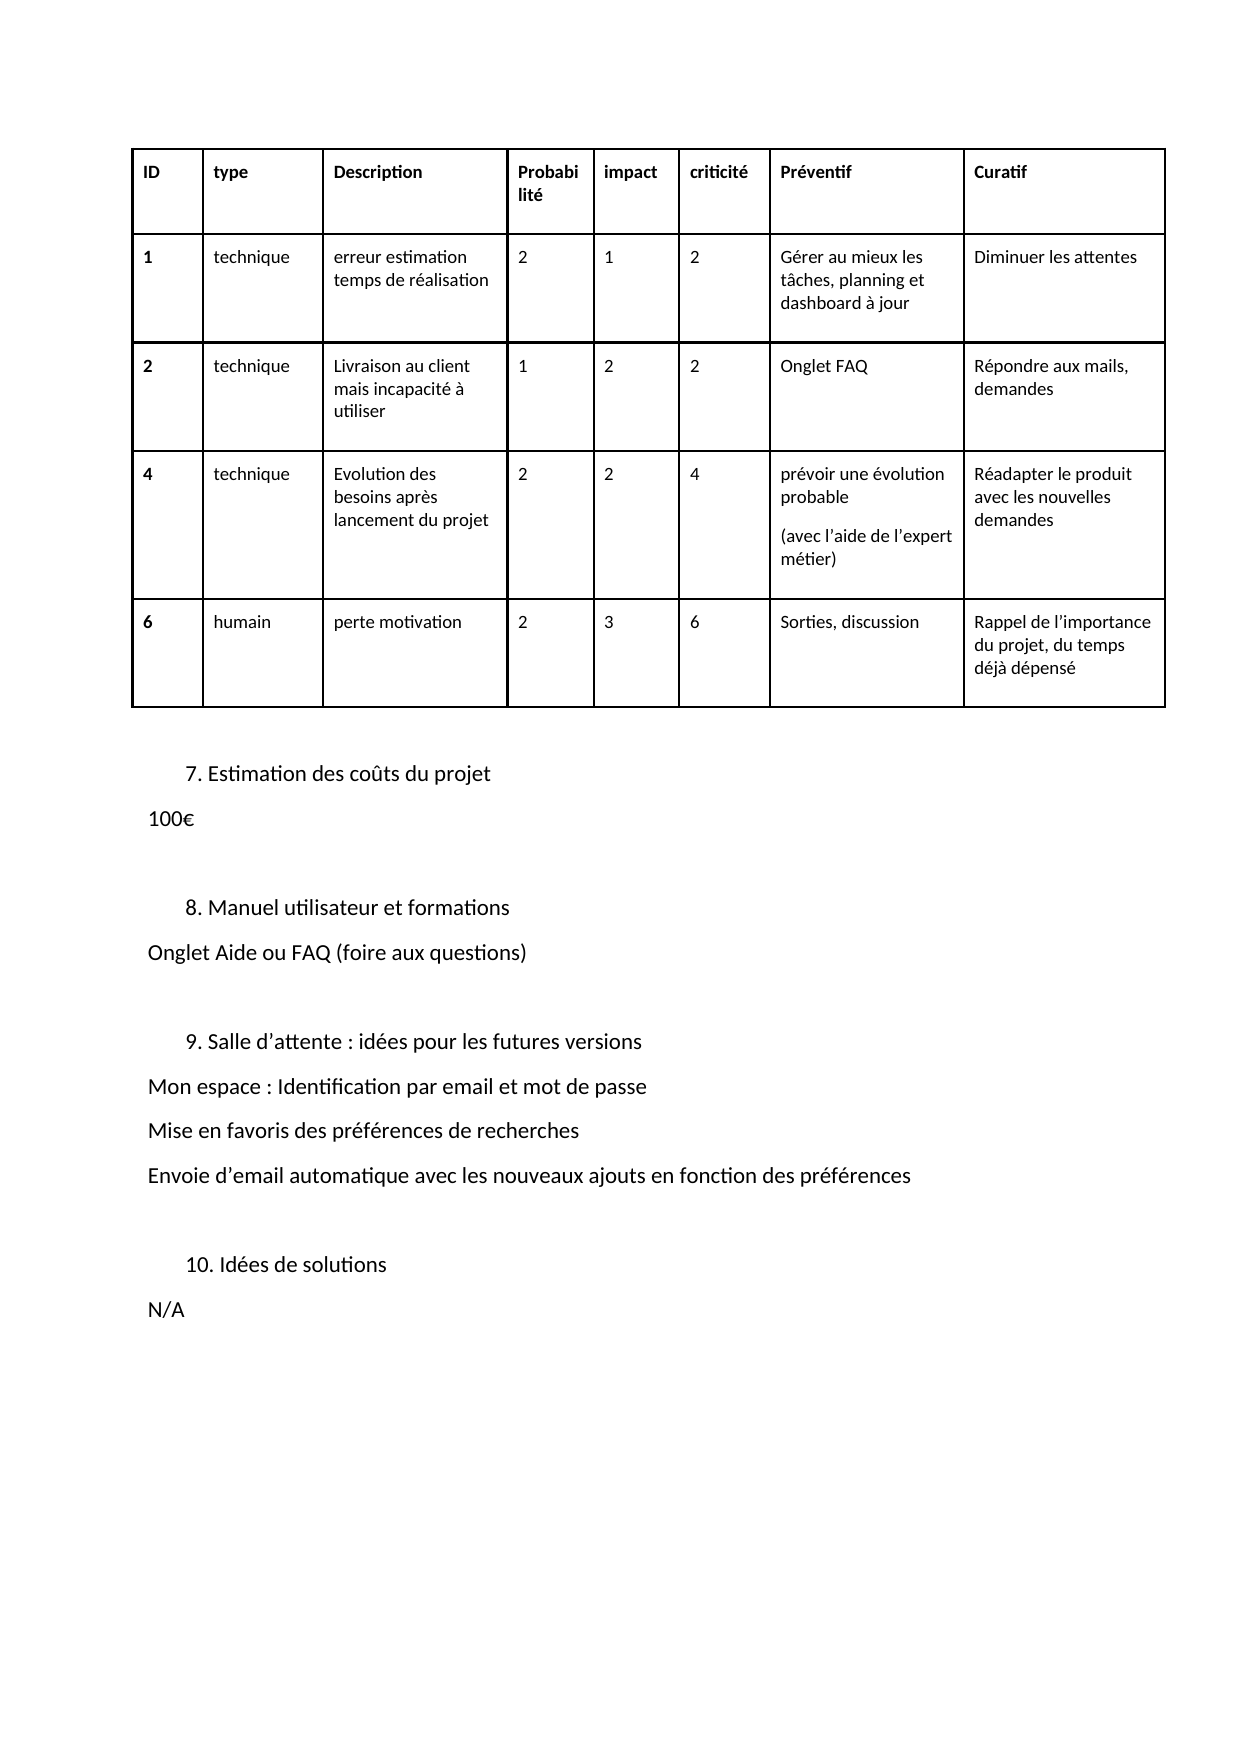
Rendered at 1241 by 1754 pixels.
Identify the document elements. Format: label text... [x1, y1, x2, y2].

table_cell 1 [509, 344, 593, 450]
table_cell 2 [509, 600, 593, 706]
table_cell 1 [595, 235, 678, 341]
table_cell Rappel de l’importance du projet, du temps déjà dépensé [965, 600, 1164, 706]
table_cell technique [204, 235, 322, 341]
table_header ID [134, 150, 202, 233]
table_cell prévoir une évolution probable (avec l’aide de l’expert métier) [771, 452, 963, 598]
text N/A [148, 1295, 1093, 1323]
table_cell Onglet FAQ [771, 344, 963, 450]
table_cell technique [204, 344, 322, 450]
table_cell Répondre aux mails, demandes [965, 344, 1164, 450]
table_header Probabilité [509, 150, 593, 233]
table_cell Diminuer les attentes [965, 235, 1164, 341]
text 9. Salle d’attente : idées pour les futures versions [185, 1027, 1093, 1055]
text 10. Idées de solutions [185, 1251, 1093, 1278]
table_cell Evolution des besoins après lancement du projet [324, 452, 506, 598]
table_cell Gérer au mieux les tâches, planning et dashboard à jour [771, 235, 963, 341]
text 7. Estimation des coûts du projet [185, 759, 1093, 787]
table_header Préventif [771, 150, 963, 233]
table_header criticité [680, 150, 769, 233]
table_cell Sorties, discussion [771, 600, 963, 706]
table_cell 4 [680, 452, 769, 598]
table_cell 1 [134, 235, 202, 341]
table_cell 2 [134, 344, 202, 450]
table_header Curatif [965, 150, 1164, 233]
table_header type [204, 150, 322, 233]
table_cell 4 [134, 452, 202, 598]
table_cell 6 [134, 600, 202, 706]
text Envoie d’email automatique avec les nouveaux ajouts en fonction des préférences [148, 1161, 1093, 1189]
table_cell 2 [680, 235, 769, 341]
table_header Description [324, 150, 506, 233]
table_cell 2 [509, 452, 593, 598]
table_cell 2 [509, 235, 593, 341]
table_cell Livraison au client mais incapacité à utiliser [324, 344, 506, 450]
table_header impact [595, 150, 678, 233]
table_cell 2 [595, 452, 678, 598]
table_cell 3 [595, 600, 678, 706]
text Mon espace : Identification par email et mot de passe [148, 1072, 1093, 1100]
table_cell erreur estimation temps de réalisation [324, 235, 506, 341]
table_cell Réadapter le produit avec les nouvelles demandes [965, 452, 1164, 598]
table_cell 6 [680, 600, 769, 706]
table_cell 2 [680, 344, 769, 450]
table_cell 2 [595, 344, 678, 450]
text Mise en favoris des préférences de recherches [148, 1116, 1093, 1144]
table_cell humain [204, 600, 322, 706]
table_cell technique [204, 452, 322, 598]
text 8. Manuel utilisateur et formations [185, 893, 1093, 921]
table_cell perte motivation [324, 600, 506, 706]
text 100€ [148, 804, 1093, 832]
text Onglet Aide ou FAQ (foire aux questions) [148, 938, 1093, 966]
